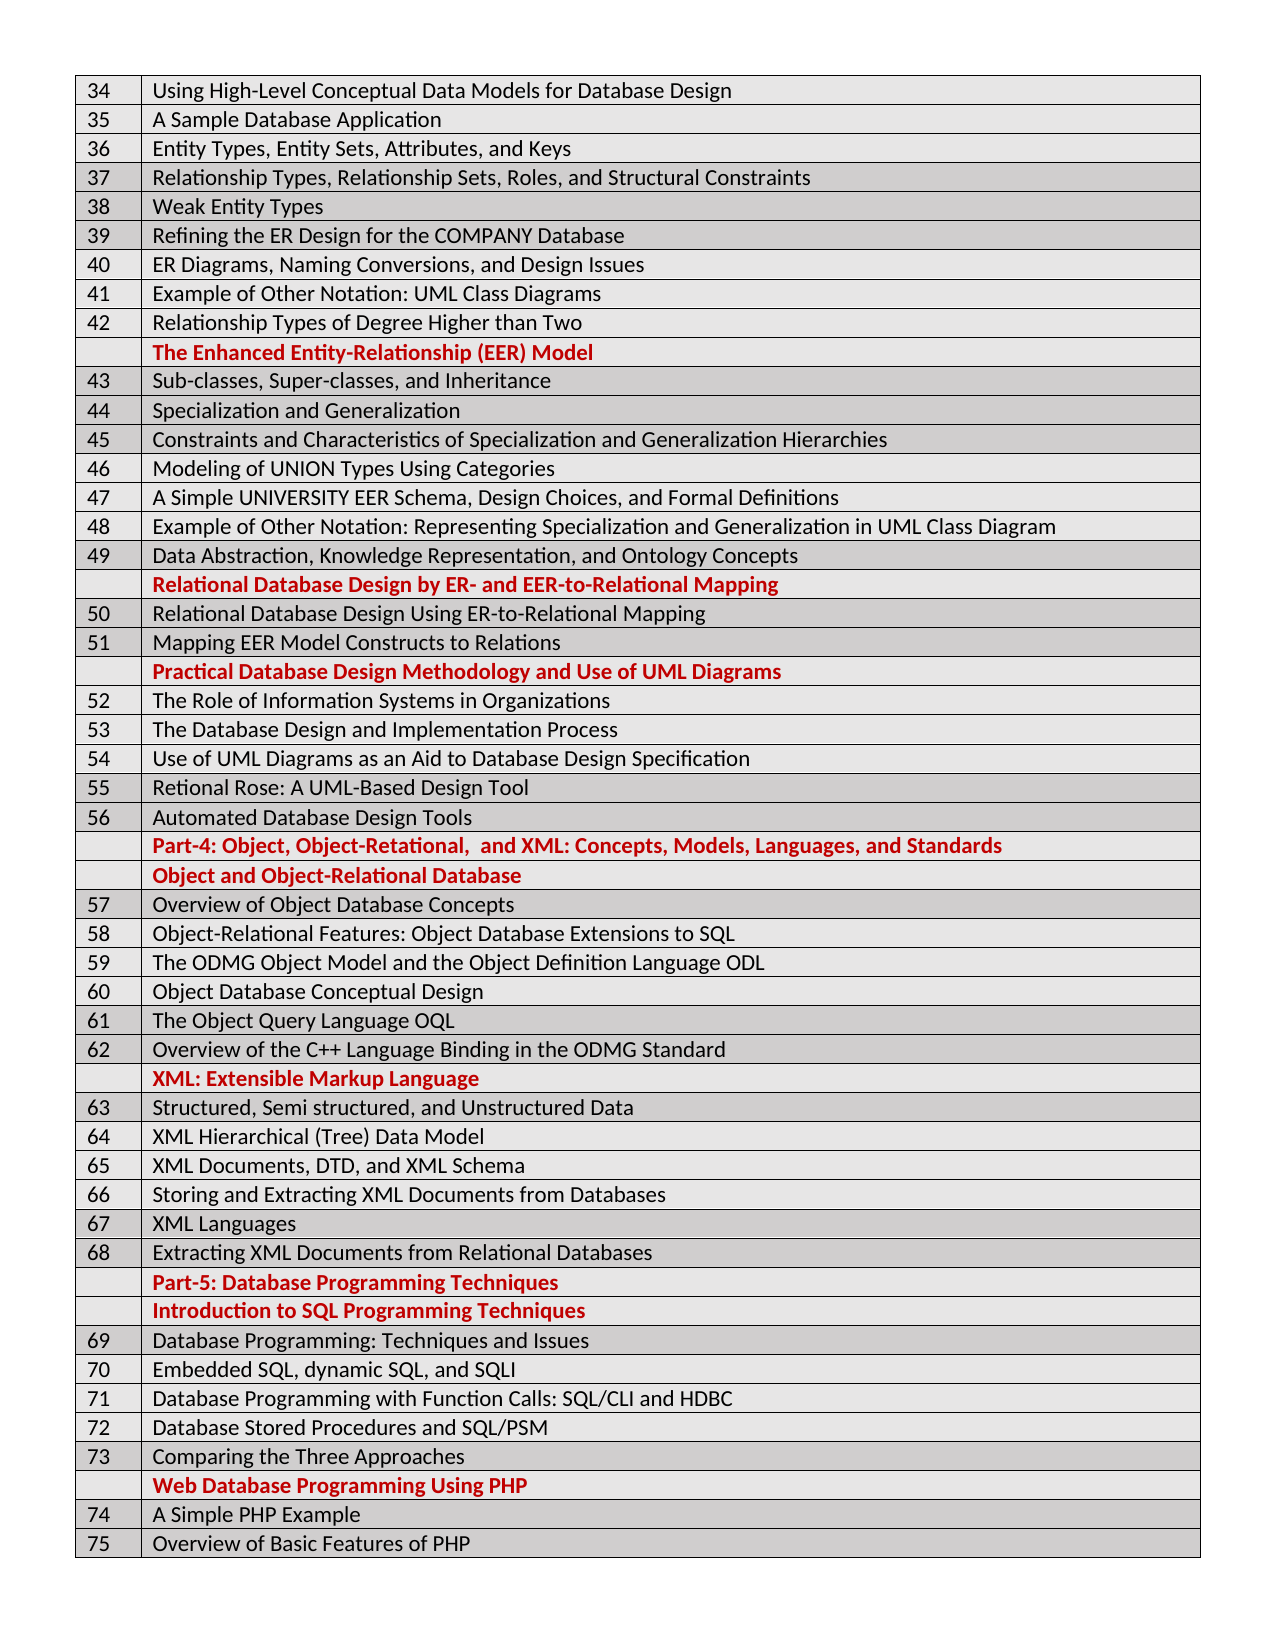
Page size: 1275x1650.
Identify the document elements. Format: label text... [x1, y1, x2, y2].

table_cell Using High-Level Conceptual Data Models for Database Design [142, 76, 1200, 104]
table_cell Object-Relational Features: Object Database Extensions to SQL [142, 919, 1200, 947]
table_cell 44 [76, 396, 141, 424]
table_cell 63 [76, 1093, 141, 1121]
table_cell 48 [76, 512, 141, 540]
table_cell Mapping EER Model Constructs to Relations [142, 628, 1200, 656]
table_cell Automated Database Design Tools [142, 803, 1200, 831]
table_cell 40 [76, 250, 141, 278]
table_cell 74 [76, 1500, 141, 1528]
table_cell 37 [76, 163, 141, 191]
table_cell Relationship Types, Relationship Sets, Roles, and Structural Constraints [142, 163, 1200, 191]
table_cell Overview of Basic Features of PHP [142, 1529, 1200, 1557]
table_cell 36 [76, 134, 141, 162]
table_cell 42 [76, 309, 141, 337]
table_cell Comparing the Three Approaches [142, 1442, 1200, 1470]
table_cell XML Documents, DTD, and XML Schema [142, 1151, 1200, 1179]
table_cell 69 [76, 1326, 141, 1354]
table_cell 61 [76, 1006, 141, 1034]
table_cell A Sample Database Application [142, 105, 1200, 133]
table_cell 75 [76, 1529, 141, 1557]
table_cell The Database Design and Implementation Process [142, 715, 1200, 743]
table_cell 58 [76, 919, 141, 947]
table_cell Database Programming: Techniques and Issues [142, 1326, 1200, 1354]
table_cell Entity Types, Entity Sets, Attributes, and Keys [142, 134, 1200, 162]
table_cell Introduction to SQL Programming Techniques [142, 1297, 1200, 1325]
table_cell 71 [76, 1384, 141, 1412]
table_cell Extracting XML Documents from Relational Databases [142, 1239, 1200, 1267]
table_cell 38 [76, 192, 141, 220]
table_cell 45 [76, 425, 141, 453]
table_cell The ODMG Object Model and the Object Definition Language ODL [142, 948, 1200, 976]
table_cell Database Stored Procedures and SQL/PSM [142, 1413, 1200, 1441]
table_cell 53 [76, 715, 141, 743]
table_cell XML Hierarchical (Tree) Data Model [142, 1122, 1200, 1150]
table_cell 68 [76, 1239, 141, 1267]
table_cell 51 [76, 628, 141, 656]
table_cell The Role of Information Systems in Organizations [142, 686, 1200, 714]
table_cell [76, 1268, 141, 1296]
table_cell Overview of the C++ Language Binding in the ODMG Standard [142, 1035, 1200, 1063]
table_cell Sub-classes, Super-classes, and Inheritance [142, 367, 1200, 395]
table_cell 73 [76, 1442, 141, 1470]
table_cell Part-4: Object, Object-Retational, and XML: Concepts, Models, Languages, and Standards [142, 832, 1200, 860]
table_cell 64 [76, 1122, 141, 1150]
table_cell 54 [76, 745, 141, 772]
table_cell 49 [76, 541, 141, 569]
table_cell Overview of Object Database Concepts [142, 890, 1200, 918]
table_cell Weak Entity Types [142, 192, 1200, 220]
table_cell 39 [76, 221, 141, 249]
table_cell A Simple UNIVERSITY EER Schema, Design Choices, and Formal Definitions [142, 483, 1200, 511]
table_cell A Simple PHP Example [142, 1500, 1200, 1528]
table_cell ER Diagrams, Naming Conversions, and Design Issues [142, 250, 1200, 278]
table_cell [76, 570, 141, 598]
table_cell [76, 832, 141, 860]
table_cell [76, 861, 141, 889]
table_cell 35 [76, 105, 141, 133]
table_cell Database Programming with Function Calls: SQL/CLI and HDBC [142, 1384, 1200, 1412]
table_cell 47 [76, 483, 141, 511]
table_cell Example of Other Notation: UML Class Diagrams [142, 280, 1200, 307]
table_cell [76, 1064, 141, 1092]
table_cell 55 [76, 774, 141, 802]
table_cell XML: Extensible Markup Language [142, 1064, 1200, 1092]
table_cell 59 [76, 948, 141, 976]
table_cell The Object Query Language OQL [142, 1006, 1200, 1034]
table_cell 60 [76, 977, 141, 1005]
table_cell Practical Database Design Methodology and Use of UML Diagrams [142, 657, 1200, 685]
table_cell 57 [76, 890, 141, 918]
table_cell 70 [76, 1355, 141, 1383]
table_cell Object and Object-Relational Database [142, 861, 1200, 889]
table_cell Relationship Types of Degree Higher than Two [142, 309, 1200, 337]
table_cell Object Database Conceptual Design [142, 977, 1200, 1005]
table_cell Storing and Extracting XML Documents from Databases [142, 1180, 1200, 1208]
table_cell 50 [76, 599, 141, 627]
table_cell 46 [76, 454, 141, 482]
table_cell Web Database Programming Using PHP [142, 1471, 1200, 1499]
table_cell Retional Rose: A UML-Based Design Tool [142, 774, 1200, 802]
table_cell Part-5: Database Programming Techniques [142, 1268, 1200, 1296]
table_cell [76, 657, 141, 685]
table_cell Refining the ER Design for the COMPANY Database [142, 221, 1200, 249]
table_cell Specialization and Generalization [142, 396, 1200, 424]
table_cell 56 [76, 803, 141, 831]
table_cell Example of Other Notation: Representing Specialization and Generalization in UML Class Diagram [142, 512, 1200, 540]
table_cell Use of UML Diagrams as an Aid to Database Design Specification [142, 745, 1200, 772]
table_cell 62 [76, 1035, 141, 1063]
table_cell XML Languages [142, 1210, 1200, 1237]
table_cell Embedded SQL, dynamic SQL, and SQLI [142, 1355, 1200, 1383]
table_cell Modeling of UNION Types Using Categories [142, 454, 1200, 482]
table_cell Constraints and Characteristics of Specialization and Generalization Hierarchies [142, 425, 1200, 453]
table_cell Data Abstraction, Knowledge Representation, and Ontology Concepts [142, 541, 1200, 569]
table_cell [76, 1471, 141, 1499]
table_cell The Enhanced Entity-Relationship (EER) Model [142, 338, 1200, 366]
table_cell Relational Database Design by ER- and EER-to-Relational Mapping [142, 570, 1200, 598]
table_cell Relational Database Design Using ER-to-Relational Mapping [142, 599, 1200, 627]
table_cell Structured, Semi structured, and Unstructured Data [142, 1093, 1200, 1121]
table_cell 34 [76, 76, 141, 104]
table_cell 72 [76, 1413, 141, 1441]
table_cell 65 [76, 1151, 141, 1179]
table_cell 67 [76, 1210, 141, 1237]
table_cell 66 [76, 1180, 141, 1208]
table_cell 52 [76, 686, 141, 714]
table_cell [76, 338, 141, 366]
table_cell 41 [76, 280, 141, 307]
table_cell 43 [76, 367, 141, 395]
table_cell [76, 1297, 141, 1325]
